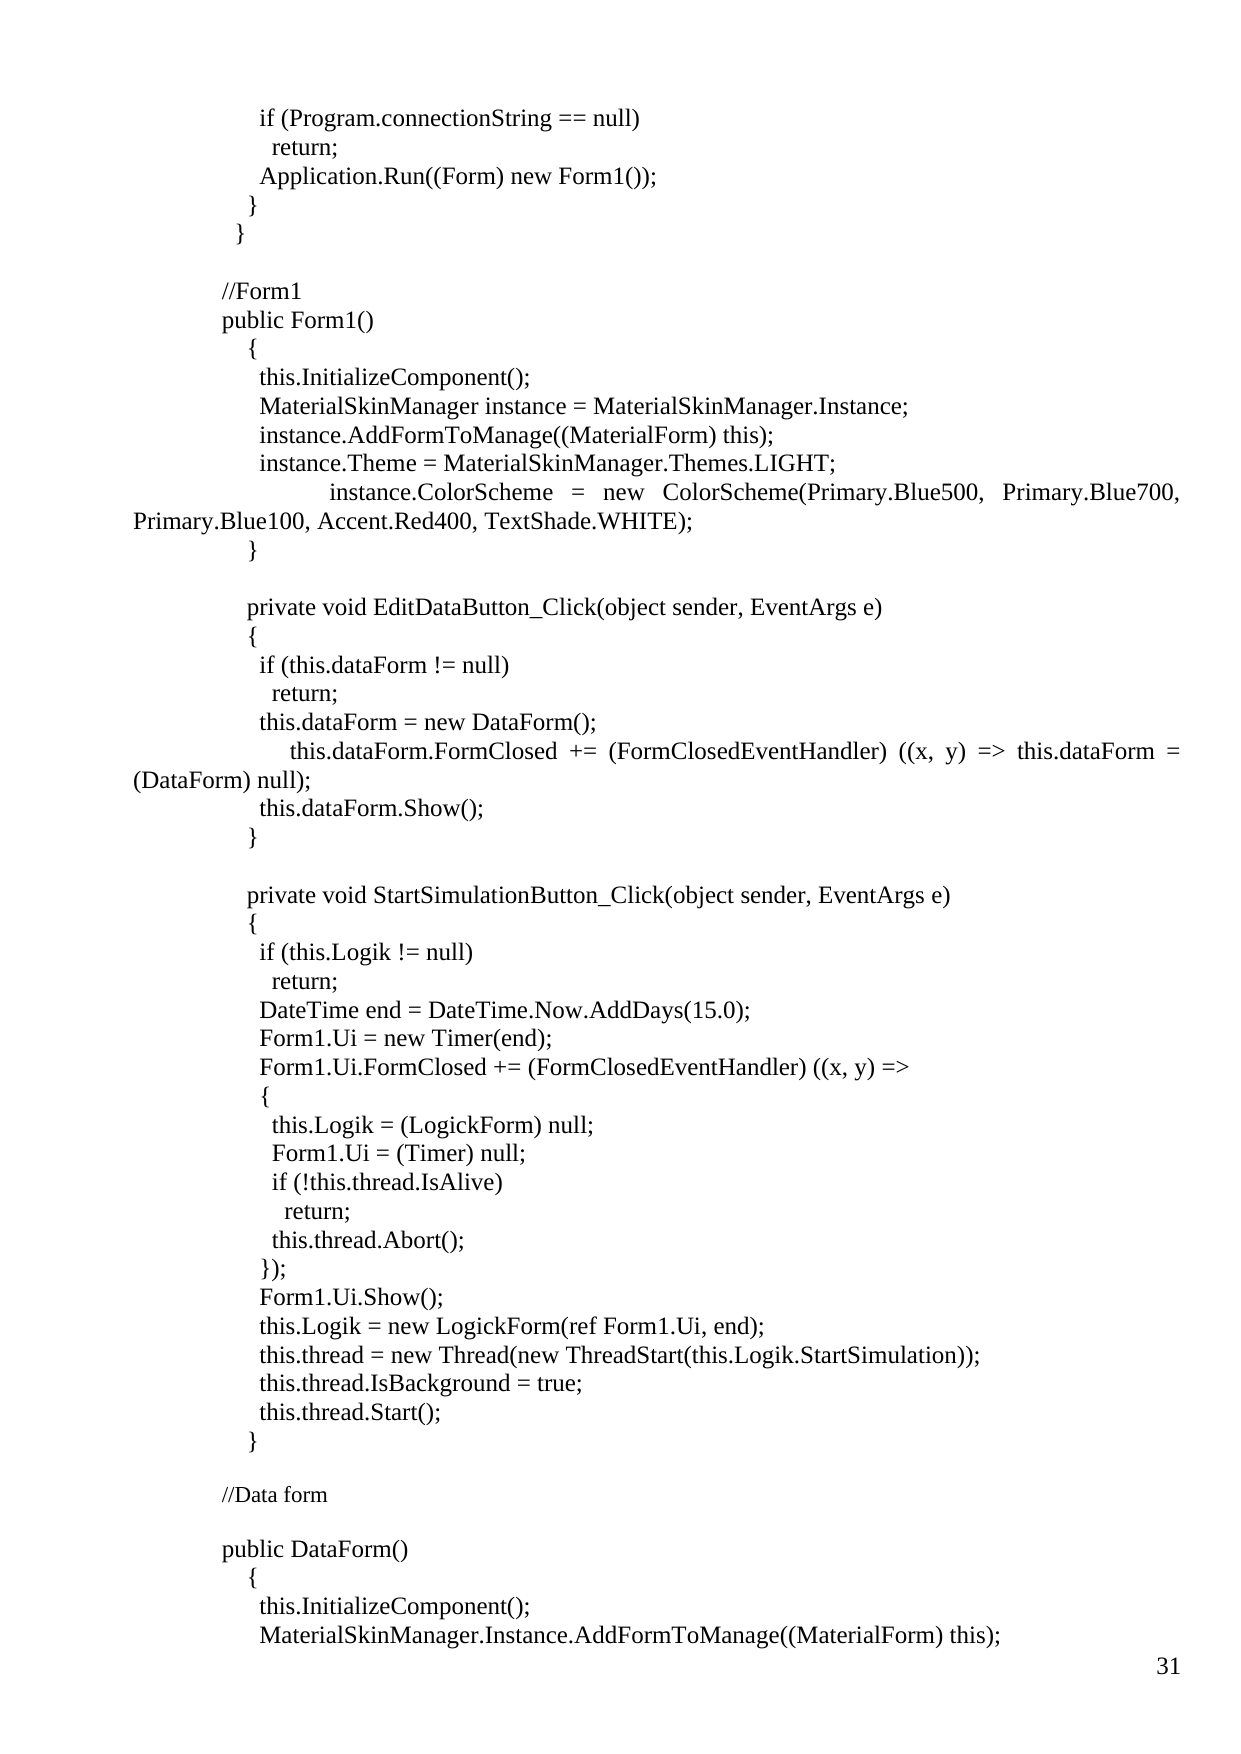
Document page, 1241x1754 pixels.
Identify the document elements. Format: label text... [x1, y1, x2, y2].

text } [133, 190, 1181, 218]
text public DataForm() [133, 1534, 1181, 1562]
text MaterialSkinManager instance = MaterialSkinManager.Instance; [133, 391, 1181, 420]
text this.thread.IsBackground = true; [133, 1368, 1181, 1397]
text Form1.Ui.FormClosed += (FormClosedEventHandler) ((x, y) => [133, 1052, 1181, 1081]
text { [133, 908, 1181, 937]
text } [133, 535, 1181, 563]
text return; [133, 132, 1181, 161]
text return; [133, 966, 1181, 995]
text if (Program.connectionString == null) [133, 103, 1181, 132]
text MaterialSkinManager.Instance.AddFormToManage((MaterialForm) this); [133, 1620, 1181, 1649]
text }); [133, 1253, 1181, 1282]
text this.thread.Start(); [133, 1397, 1181, 1426]
text this.Logik = (LogickForm) null; [133, 1110, 1181, 1138]
text this.thread.Abort(); [133, 1225, 1181, 1253]
text instance.Theme = MaterialSkinManager.Themes.LIGHT; [133, 448, 1181, 477]
text if (!this.thread.IsAlive) [133, 1167, 1181, 1196]
text this.Logik = new LogickForm(ref Form1.Ui, end); [133, 1311, 1181, 1340]
text return; [133, 1196, 1181, 1225]
text { [133, 1562, 1181, 1591]
text } [133, 218, 1181, 247]
text } [133, 822, 1181, 851]
text instance.AddFormToManage((MaterialForm) this); [133, 420, 1181, 448]
text this.dataForm.Show(); [133, 793, 1181, 822]
text private void EditDataButton_Click(object sender, EventArgs e) [133, 592, 1181, 621]
text instance.ColorScheme = new ColorScheme(Primary.Blue500, Primary.Blue700, Primary.Blue100, Accent.Red400, TextShade.WHITE); [133, 477, 1181, 535]
text //Form1 [133, 276, 1181, 305]
text Form1.Ui = new Timer(end); [133, 1023, 1181, 1052]
text this.InitializeComponent(); [133, 1591, 1181, 1620]
text public Form1() [133, 305, 1181, 333]
text this.InitializeComponent(); [133, 362, 1181, 391]
text { [133, 1081, 1181, 1110]
text { [133, 333, 1181, 362]
text //Data form [133, 1481, 1181, 1507]
text DateTime end = DateTime.Now.AddDays(15.0); [133, 995, 1181, 1023]
text Form1.Ui = (Timer) null; [133, 1138, 1181, 1167]
text Form1.Ui.Show(); [133, 1282, 1181, 1311]
text private void StartSimulationButton_Click(object sender, EventArgs e) [133, 880, 1181, 908]
text Application.Run((Form) new Form1()); [133, 161, 1181, 190]
text this.dataForm = new DataForm(); [133, 707, 1181, 736]
text if (this.dataForm != null) [133, 650, 1181, 678]
text this.dataForm.FormClosed += (FormClosedEventHandler) ((x, y) => this.dataForm = (DataForm) null); [133, 736, 1181, 793]
text { [133, 621, 1181, 650]
text this.thread = new Thread(new ThreadStart(this.Logik.StartSimulation)); [133, 1340, 1181, 1368]
text } [133, 1426, 1181, 1455]
text return; [133, 678, 1181, 707]
text if (this.Logik != null) [133, 937, 1181, 966]
